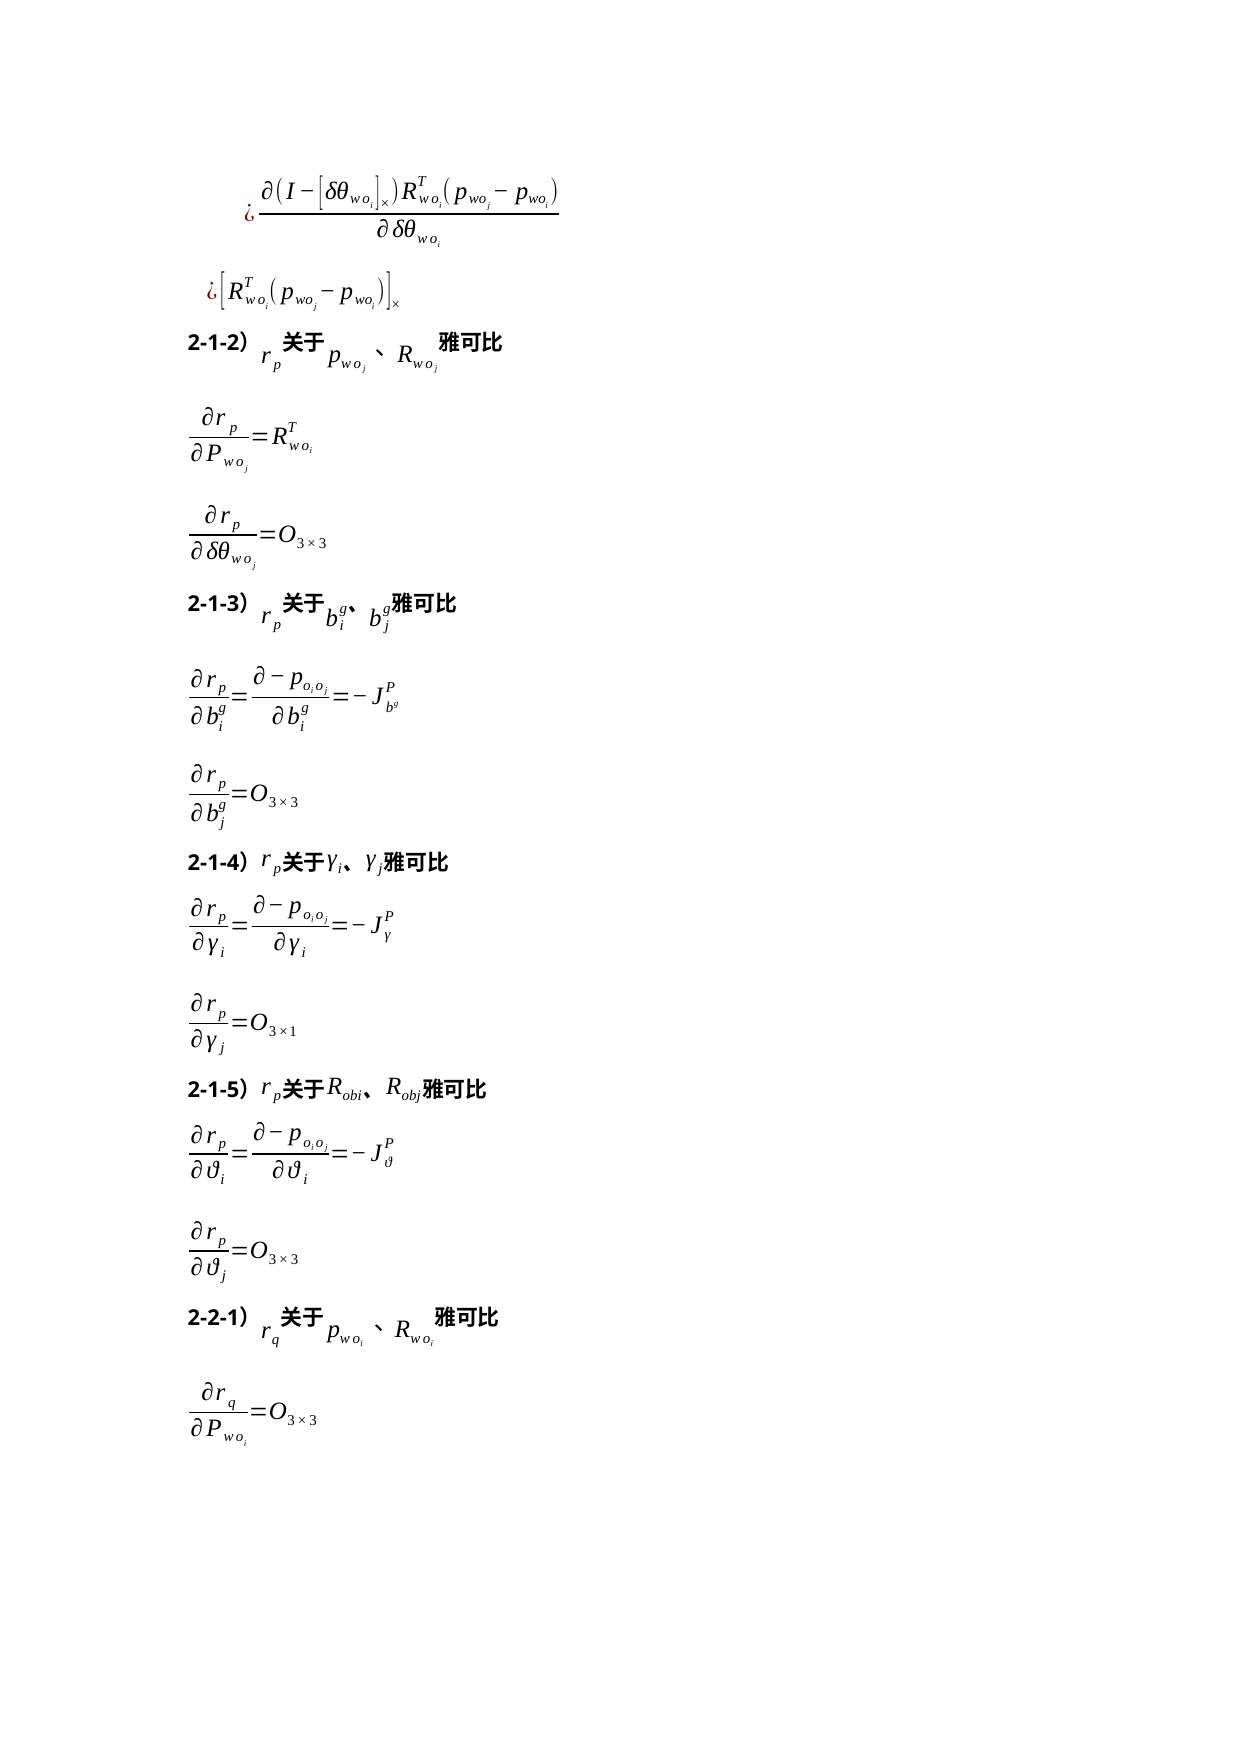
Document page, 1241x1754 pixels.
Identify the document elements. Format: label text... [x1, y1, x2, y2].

list 2-1-2）关于雅可比 [187, 324, 1053, 389]
list 2-1-3）关于、雅可比 [187, 584, 1053, 649]
list 2-1-5）关于、雅可比 [187, 1072, 1053, 1104]
list 2-1-4）关于、雅可比 [187, 844, 1053, 877]
list 2-2-1）关于雅可比 [187, 1299, 1053, 1364]
